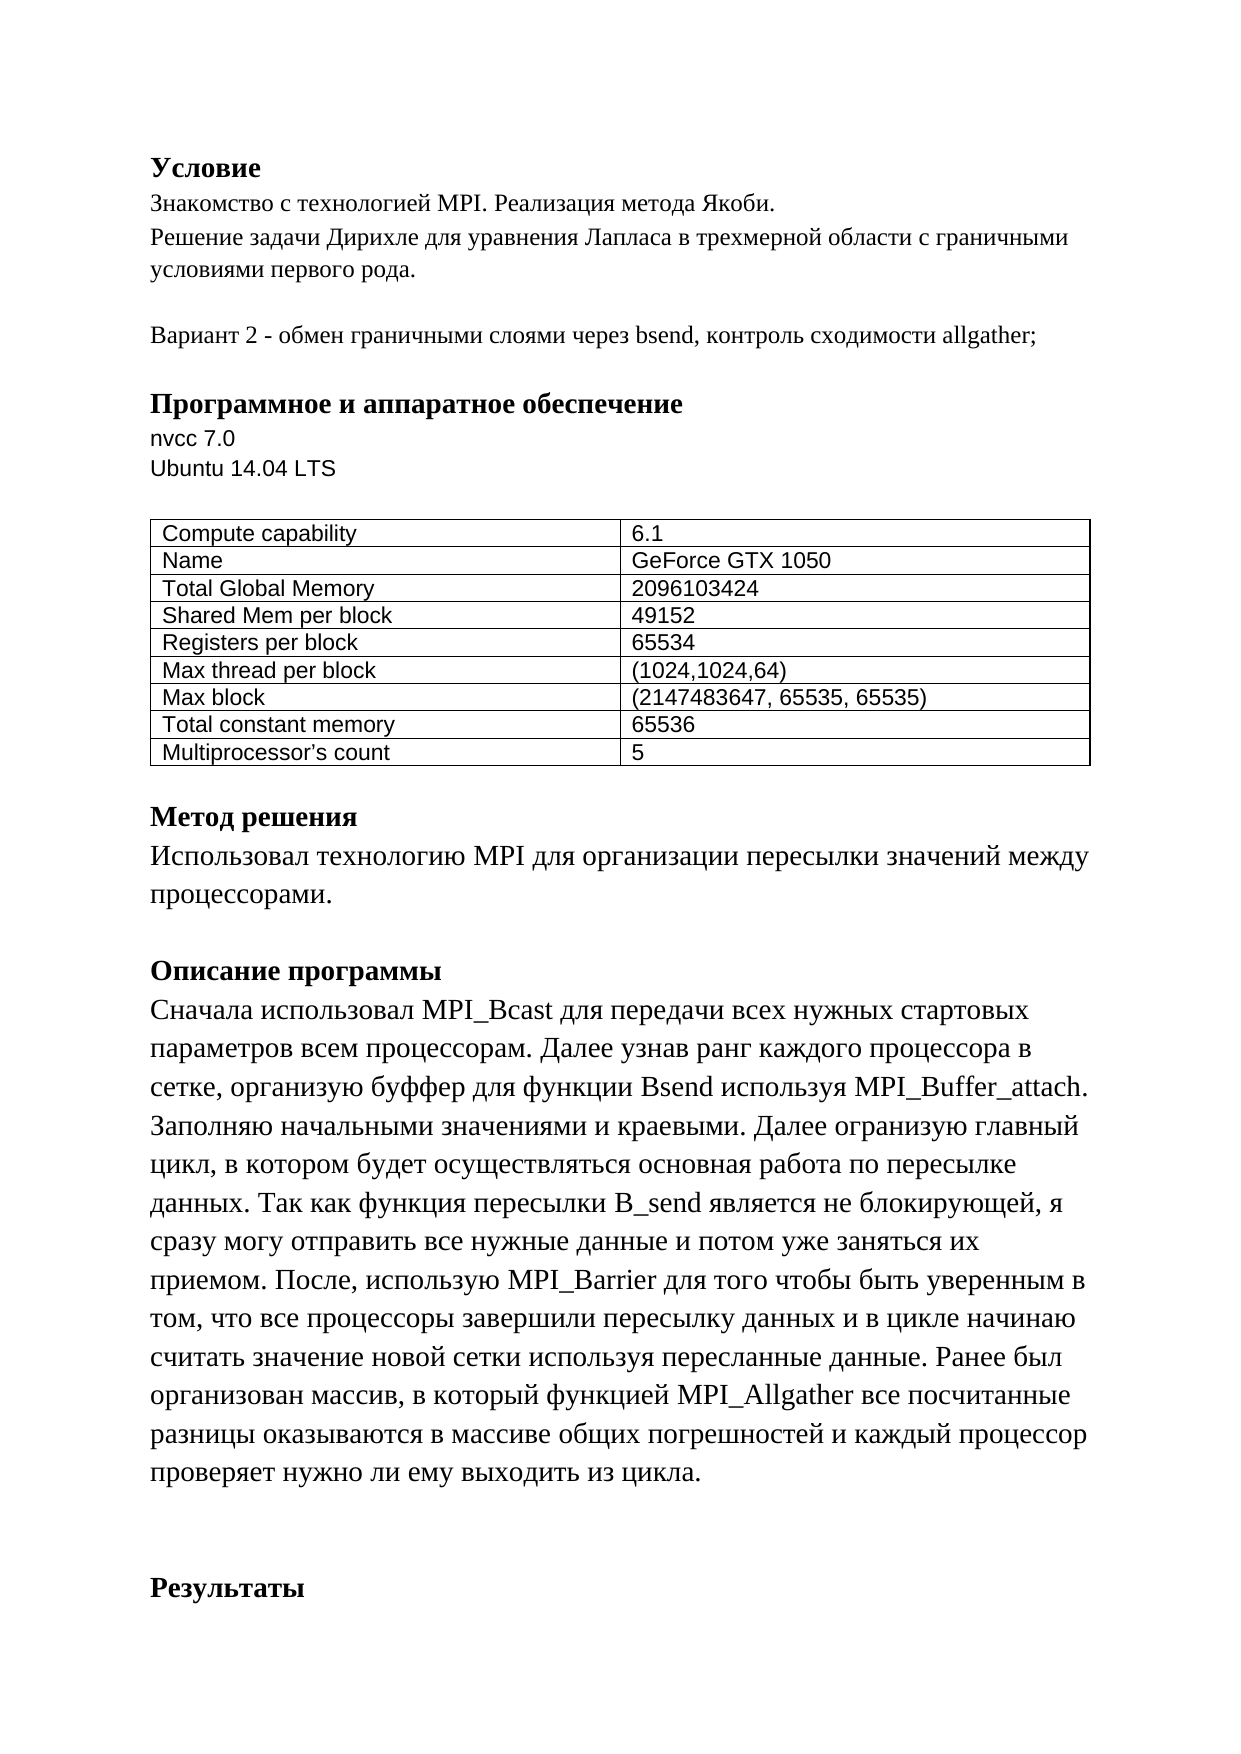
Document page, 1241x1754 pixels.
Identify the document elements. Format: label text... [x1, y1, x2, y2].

text Решение задачи Дирихле для уравнения Лапласа в трехмерной области с граничными [150, 222, 1090, 250]
text Знакомство с технологией MPI. Реализация метода Якоби. [150, 188, 1090, 217]
text nvcc 7.0 [150, 425, 1090, 452]
table_cell 5 [621, 739, 1089, 765]
table_cell GeForce GTX 1050 [621, 547, 1089, 573]
text Сначала использовал MPI_Bcast для передачи всех нужных стартовых параметров всем процессорам. Далее узнав ранг каждого процессора в сетке, организую буффер для функции Bsend используя MPI_Buffer_attach. [150, 992, 1090, 1103]
table_header 6.1 [621, 520, 1089, 546]
table_cell Multiprocessor’s count [151, 739, 620, 765]
text Использовал технологию MPI для организации пересылки значений между процессорами. [150, 838, 1090, 910]
table_cell Max block [151, 684, 620, 710]
text Вариант 2 - обмен граничными слоями через bsend, контроль сходимости allgather; [150, 321, 1090, 349]
table_cell 49152 [621, 602, 1089, 628]
table_cell (2147483647, 65535, 65535) [621, 684, 1089, 710]
text Программное и аппаратное обеспечение [150, 387, 1090, 420]
table_cell Max thread per block [151, 657, 620, 683]
table_cell 65534 [621, 629, 1089, 656]
table_cell Total Global Memory [151, 575, 620, 601]
table_cell Name [151, 547, 620, 573]
table_cell (1024,1024,64) [621, 657, 1089, 683]
text Условие [150, 150, 1090, 183]
table_cell Total constant memory [151, 711, 620, 738]
text Заполняю начальными значениями и краевыми. Далее огранизую главный цикл, в котором будет осуществляться основная работа по пересылке данных. Так как функция пересылки B_send является не блокирующей, я сразу могу отправить все нужные данные и потом уже заняться их приемом. После, использую MPI_Barrier для того чтобы быть уверенным в том, что все процессоры завершили пересылку данных и в цикле начинаю считать значение новой сетки используя пересланные данные. Ранее был организован массив, в который функцией MPI_Allgather все посчитанные разницы оказываются в массиве общих погрешностей и каждый процессор проверяет нужно ли ему выходить из цикла. [150, 1108, 1090, 1488]
table_cell Registers per block [151, 629, 620, 656]
text Результаты [150, 1570, 1090, 1604]
table_cell 65536 [621, 711, 1089, 738]
table_cell 2096103424 [621, 575, 1089, 601]
text Ubuntu 14.04 LTS [150, 455, 1090, 482]
table_header Compute capability [151, 520, 620, 546]
text Описание программы [150, 953, 1090, 987]
text условиями первого рода. [150, 254, 1090, 283]
table_cell Shared Mem per block [151, 602, 620, 628]
text Метод решения [150, 799, 1090, 833]
